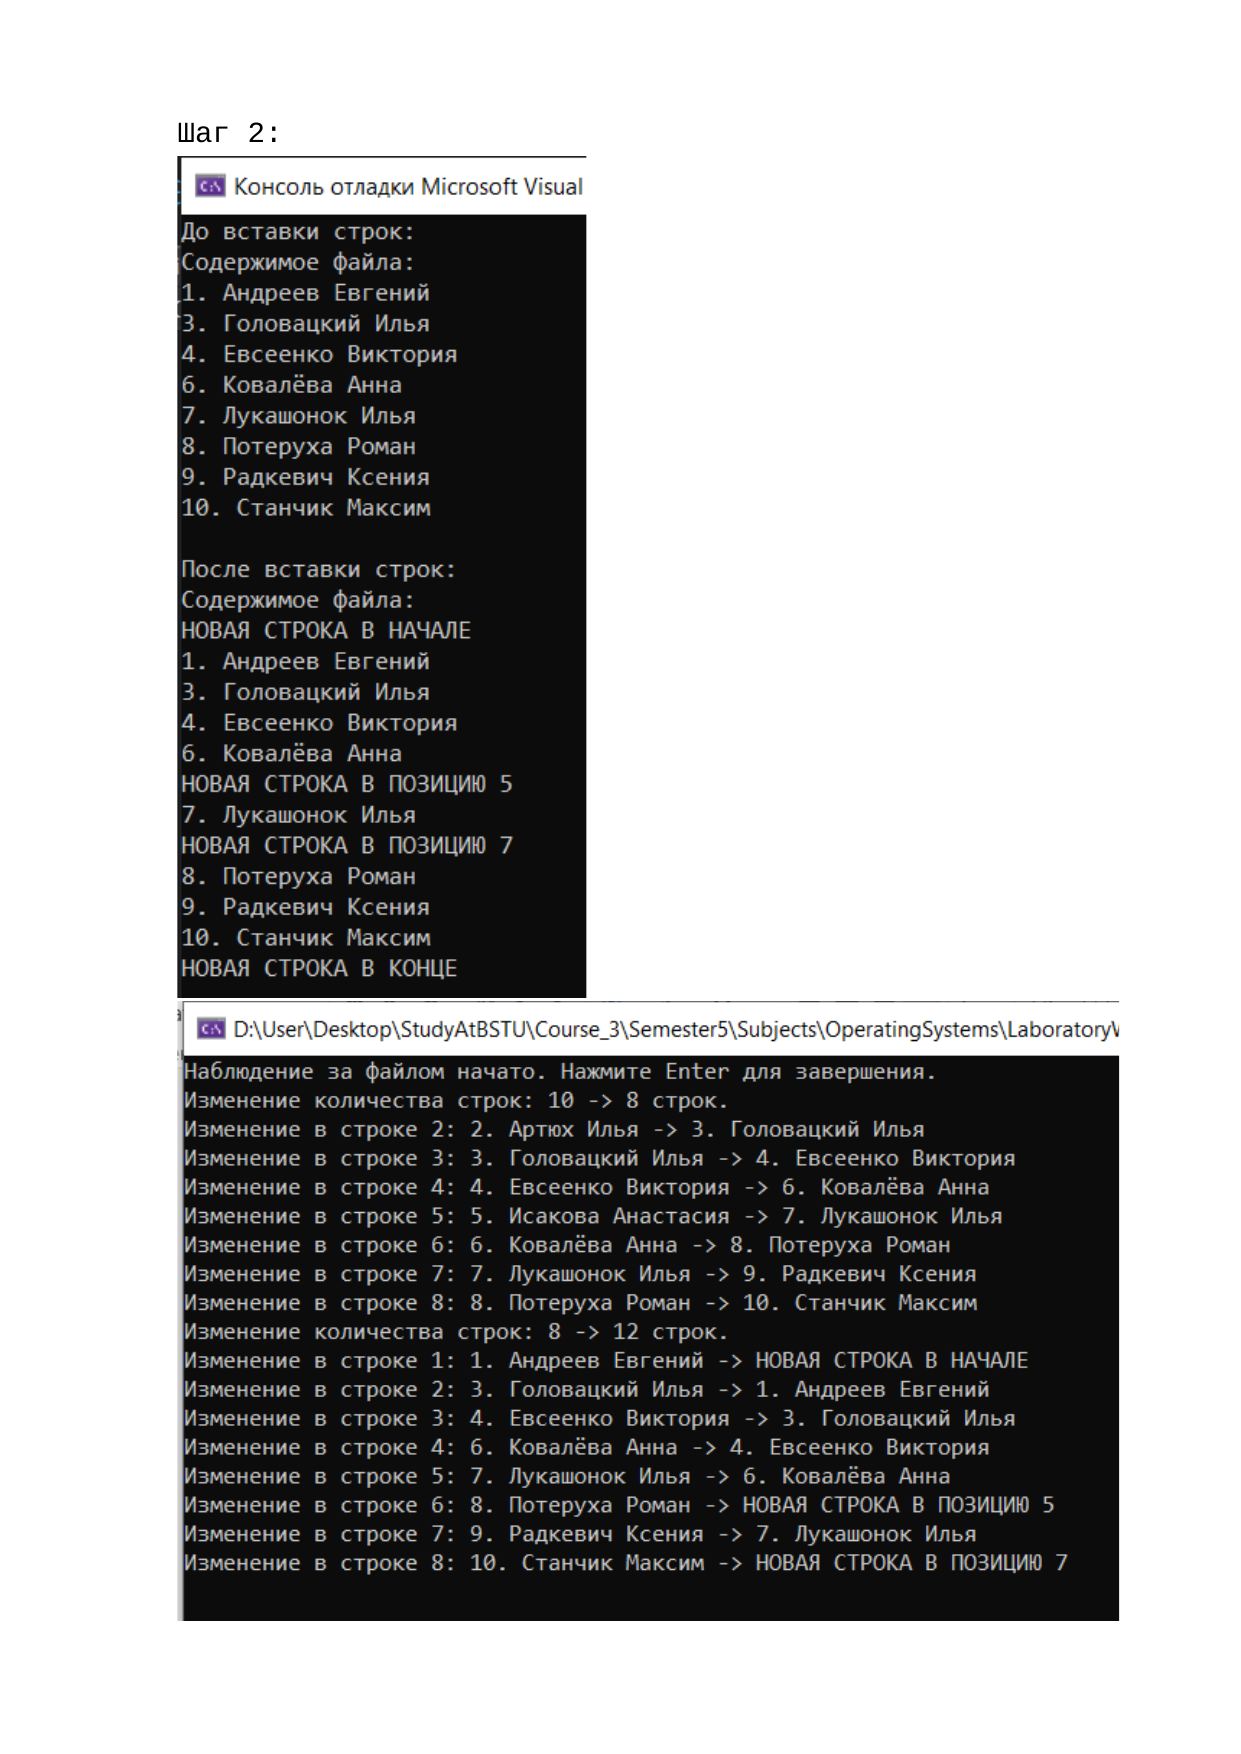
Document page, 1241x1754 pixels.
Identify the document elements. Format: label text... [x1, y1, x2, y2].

picture [177, 156, 587, 998]
picture [177, 1001, 1120, 1621]
list Шаг 2: [177, 118, 1152, 151]
